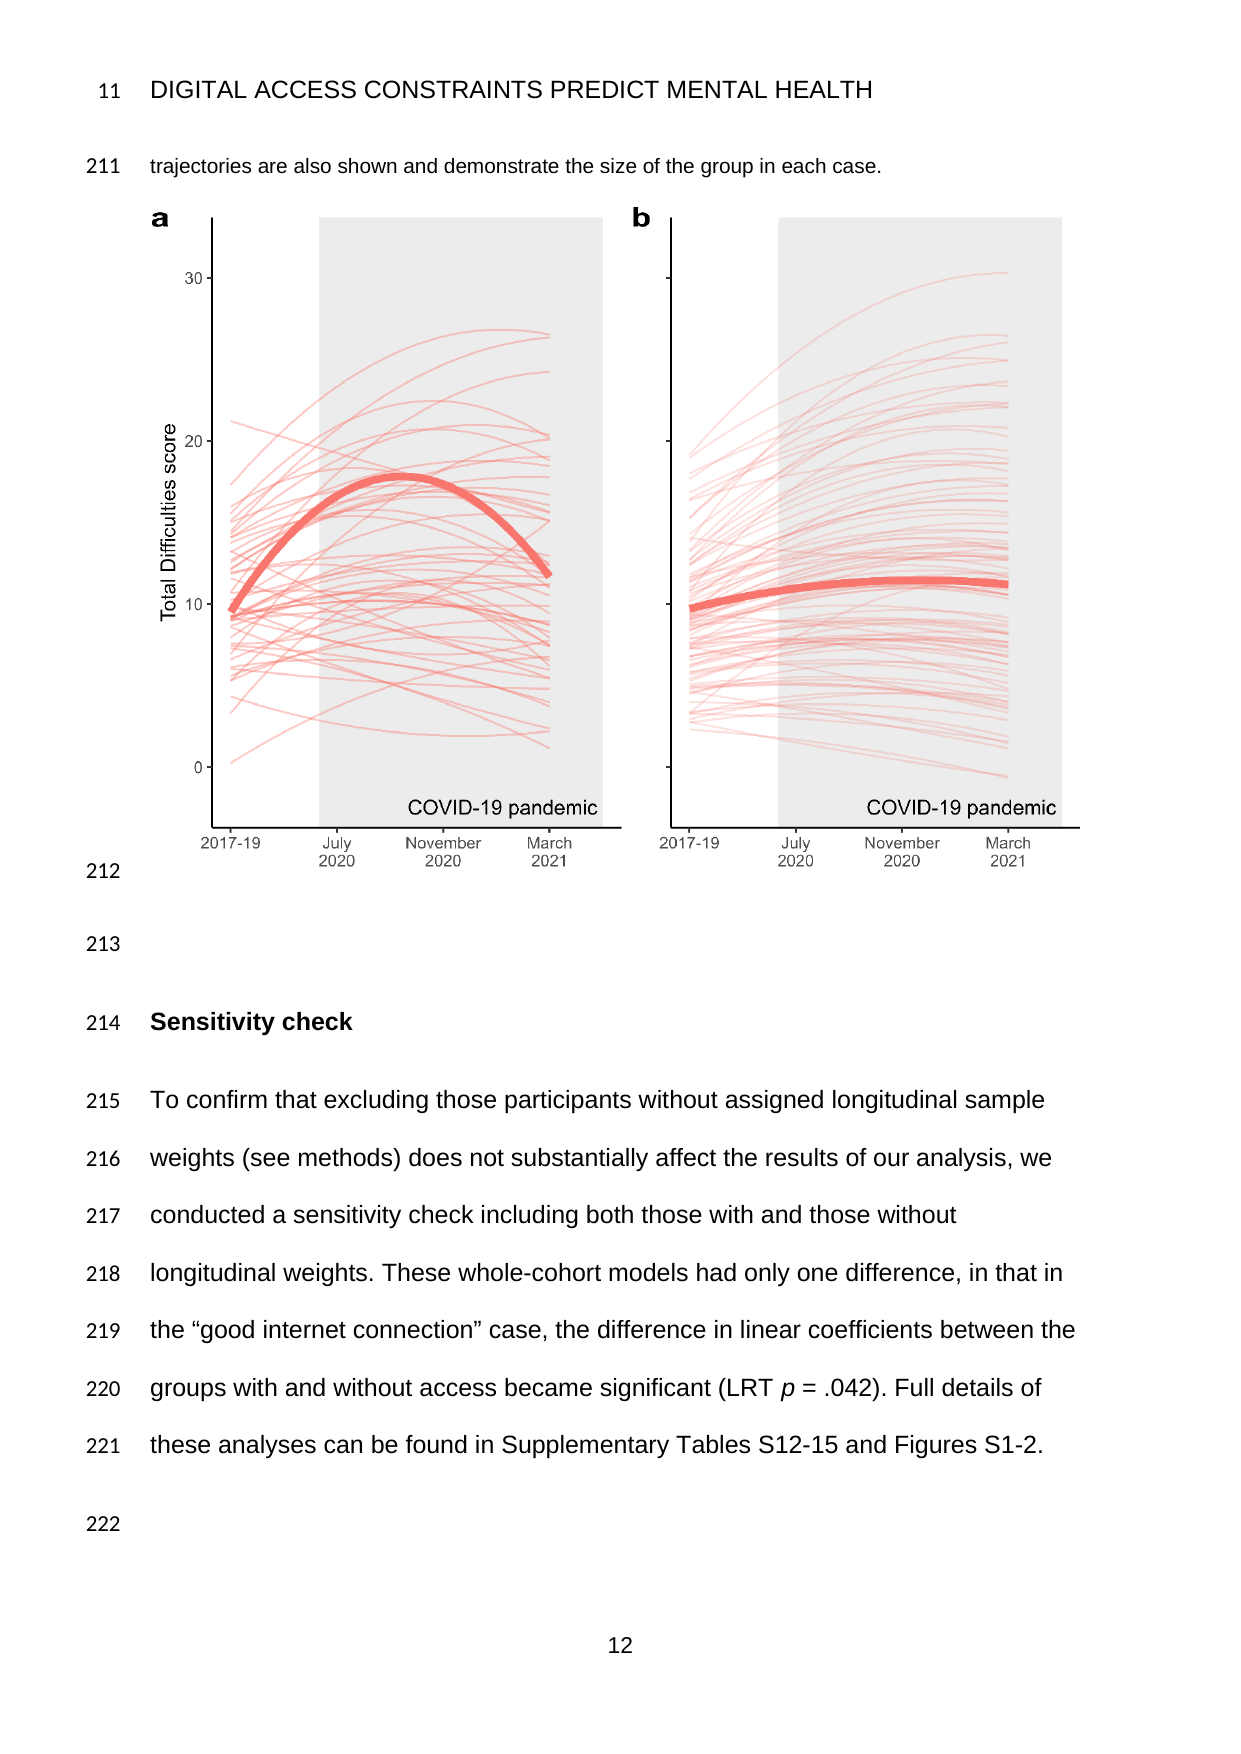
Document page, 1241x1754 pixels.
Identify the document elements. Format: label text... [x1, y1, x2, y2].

text Sensitivity check [150, 1007, 1090, 1036]
picture [150, 207, 1090, 879]
text To confirm that excluding those participants without assigned longitudinal sample weights (see methods) does not substantially affect the results of our analysis, we conducted a sensitivity check including both those with and those without longitudinal weights. These whole-cohort models had only one difference, in that in the “good internet connection” case, the difference in linear coefficients between the groups with and without access became significant (LRT p = .042). Full details of these analyses can be found in Supplementary Tables S12-15 and Figures S1-2. [150, 1085, 1090, 1459]
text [150, 150, 1090, 207]
